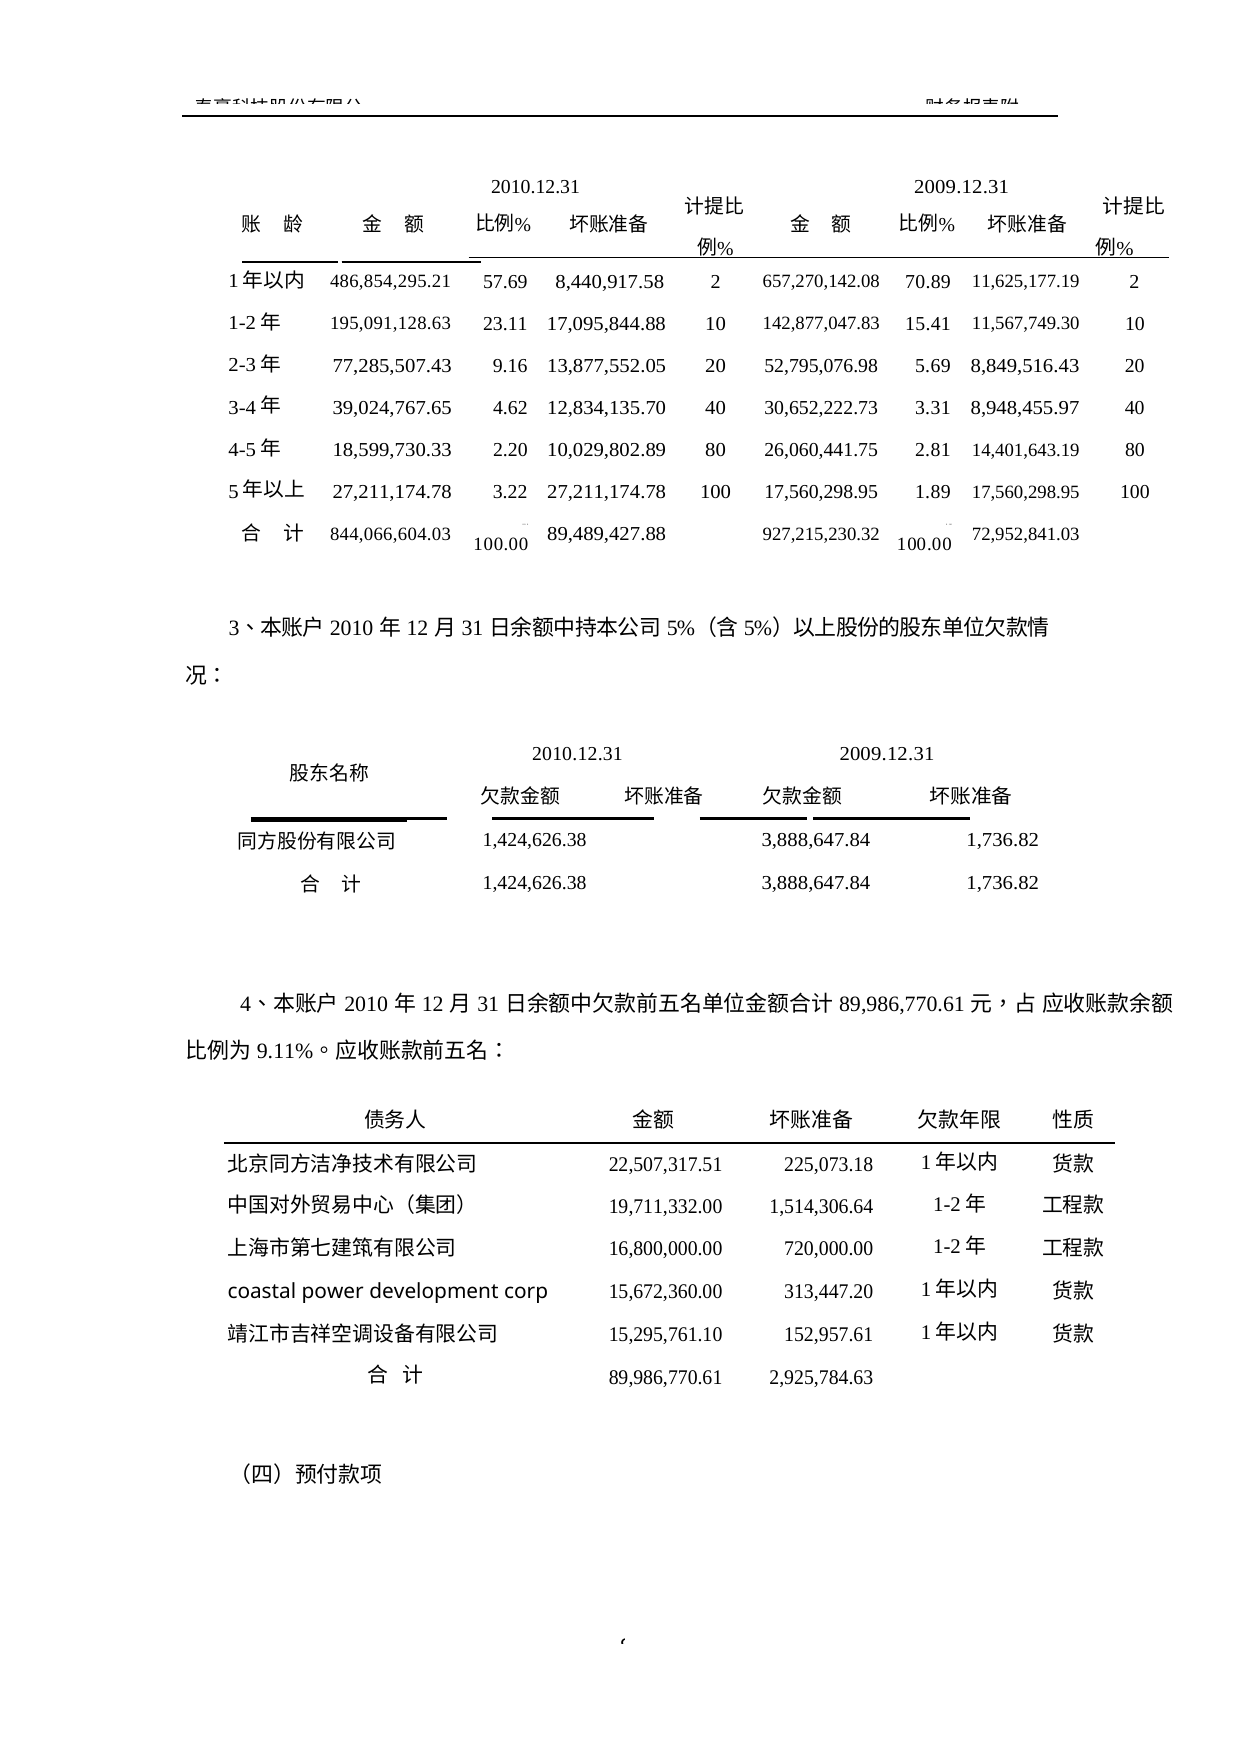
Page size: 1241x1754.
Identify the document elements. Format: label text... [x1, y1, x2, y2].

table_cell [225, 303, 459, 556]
text 同方股份有限公司 1,424,626.38 3,888,647.84 1,736.82 [237, 828, 1180, 855]
text 3、本账户 2010 年 12 月 31 日余额中持本公司 5%（含 5%）以上股份的股东单位欠款情 [228, 612, 1180, 642]
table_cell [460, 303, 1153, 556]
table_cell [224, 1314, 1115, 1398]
text 合 计 1,424,626.38 3,888,647.84 1,736.82 [300, 871, 1180, 898]
text 4、本账户 2010 年 12 月 31 日余额中欠款前五名单位金额合计 89,986,770.61 元，占 应收账款余额比例为 9.11%。应收账款前五名： [185, 988, 1180, 1065]
text 股东名称 [289, 759, 372, 786]
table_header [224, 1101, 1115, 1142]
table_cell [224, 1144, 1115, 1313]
text 欠款金额 坏账准备 欠款金额 坏账准备 [480, 782, 1180, 809]
text 况： [185, 661, 1180, 690]
text 2010.12.31 2009.12.31 [491, 175, 1180, 198]
text 例% 例% [468, 238, 1180, 260]
text 2010.12.31 2009.12.31 [532, 741, 1180, 764]
text （四）预付款项 [229, 1459, 1180, 1488]
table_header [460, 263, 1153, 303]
text 账 龄 金 额 比例% 坏账准备 计提比 金 额 比例% 坏账准备 计提比 [241, 207, 1180, 238]
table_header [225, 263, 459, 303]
